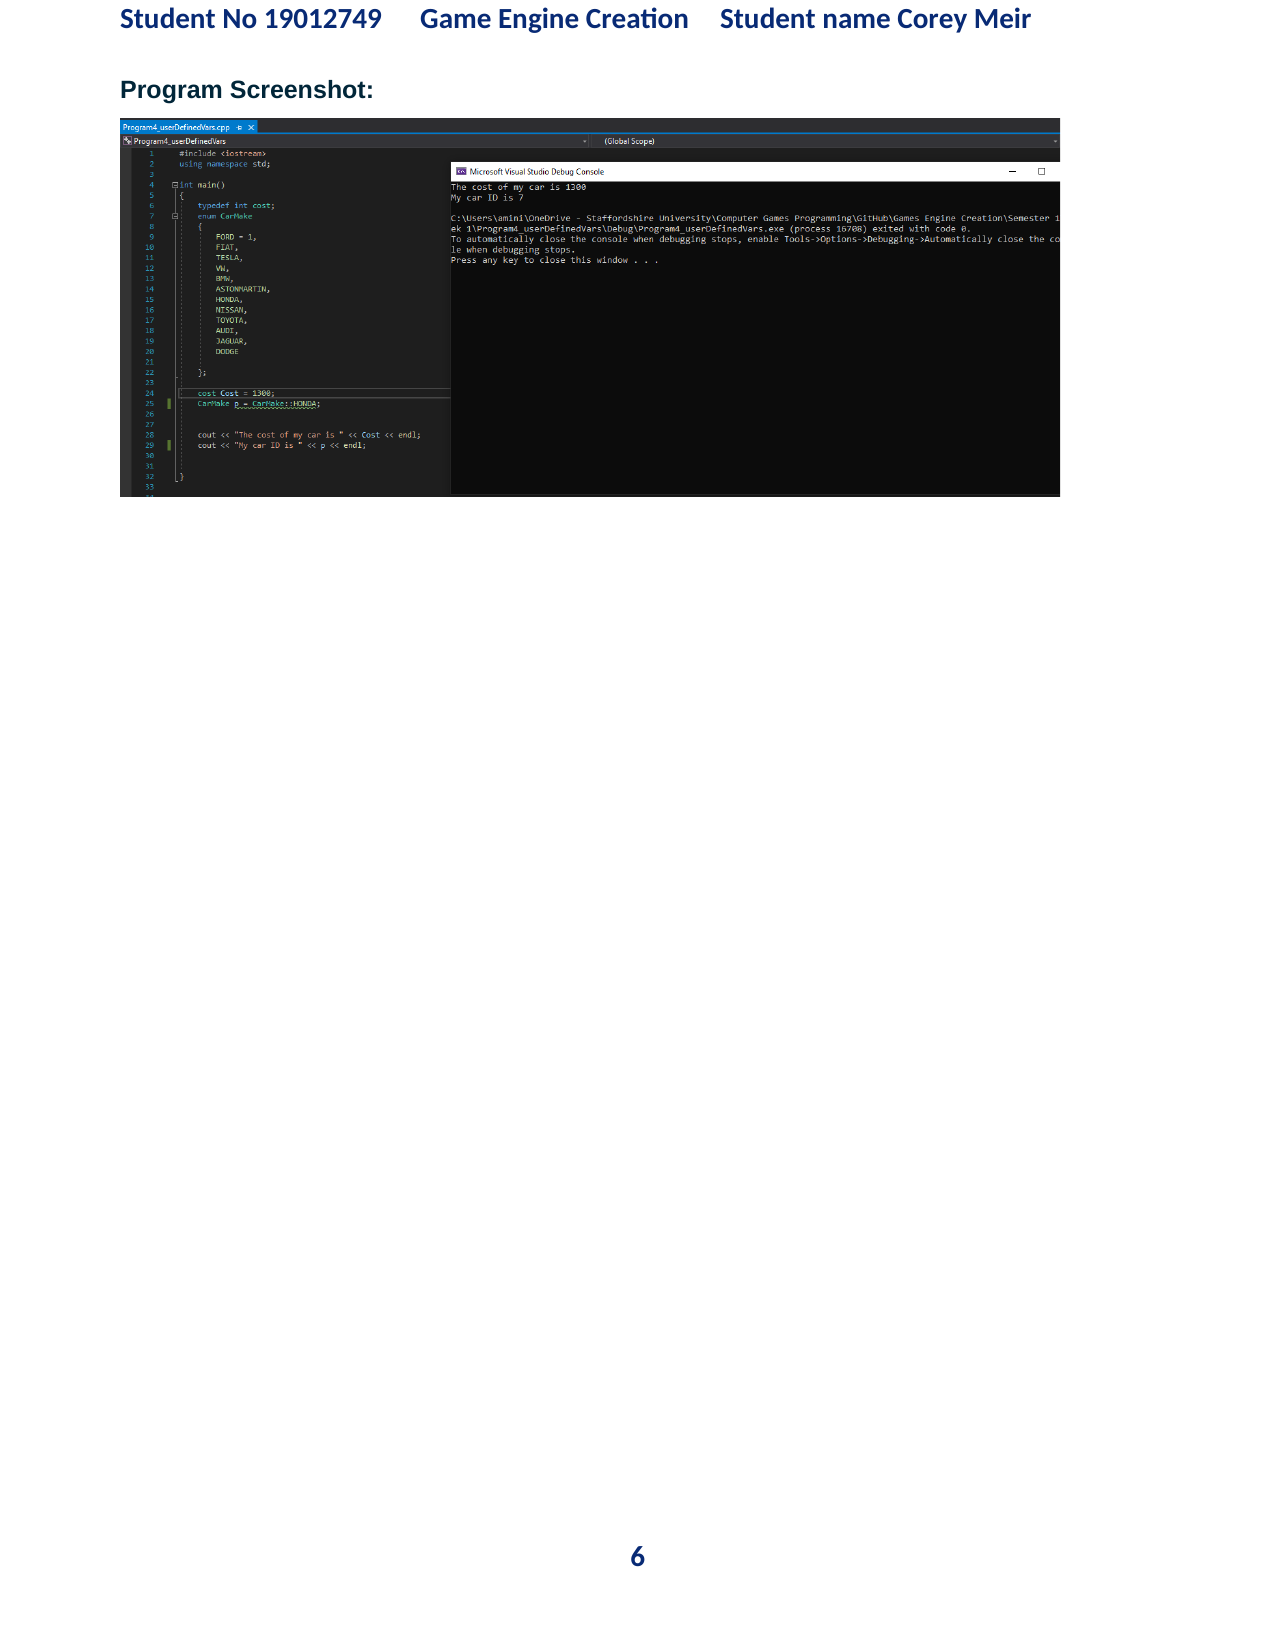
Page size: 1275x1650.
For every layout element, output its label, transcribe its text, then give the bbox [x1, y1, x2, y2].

subtitle Program Screenshot: [120, 75, 1155, 104]
picture [120, 118, 1061, 497]
